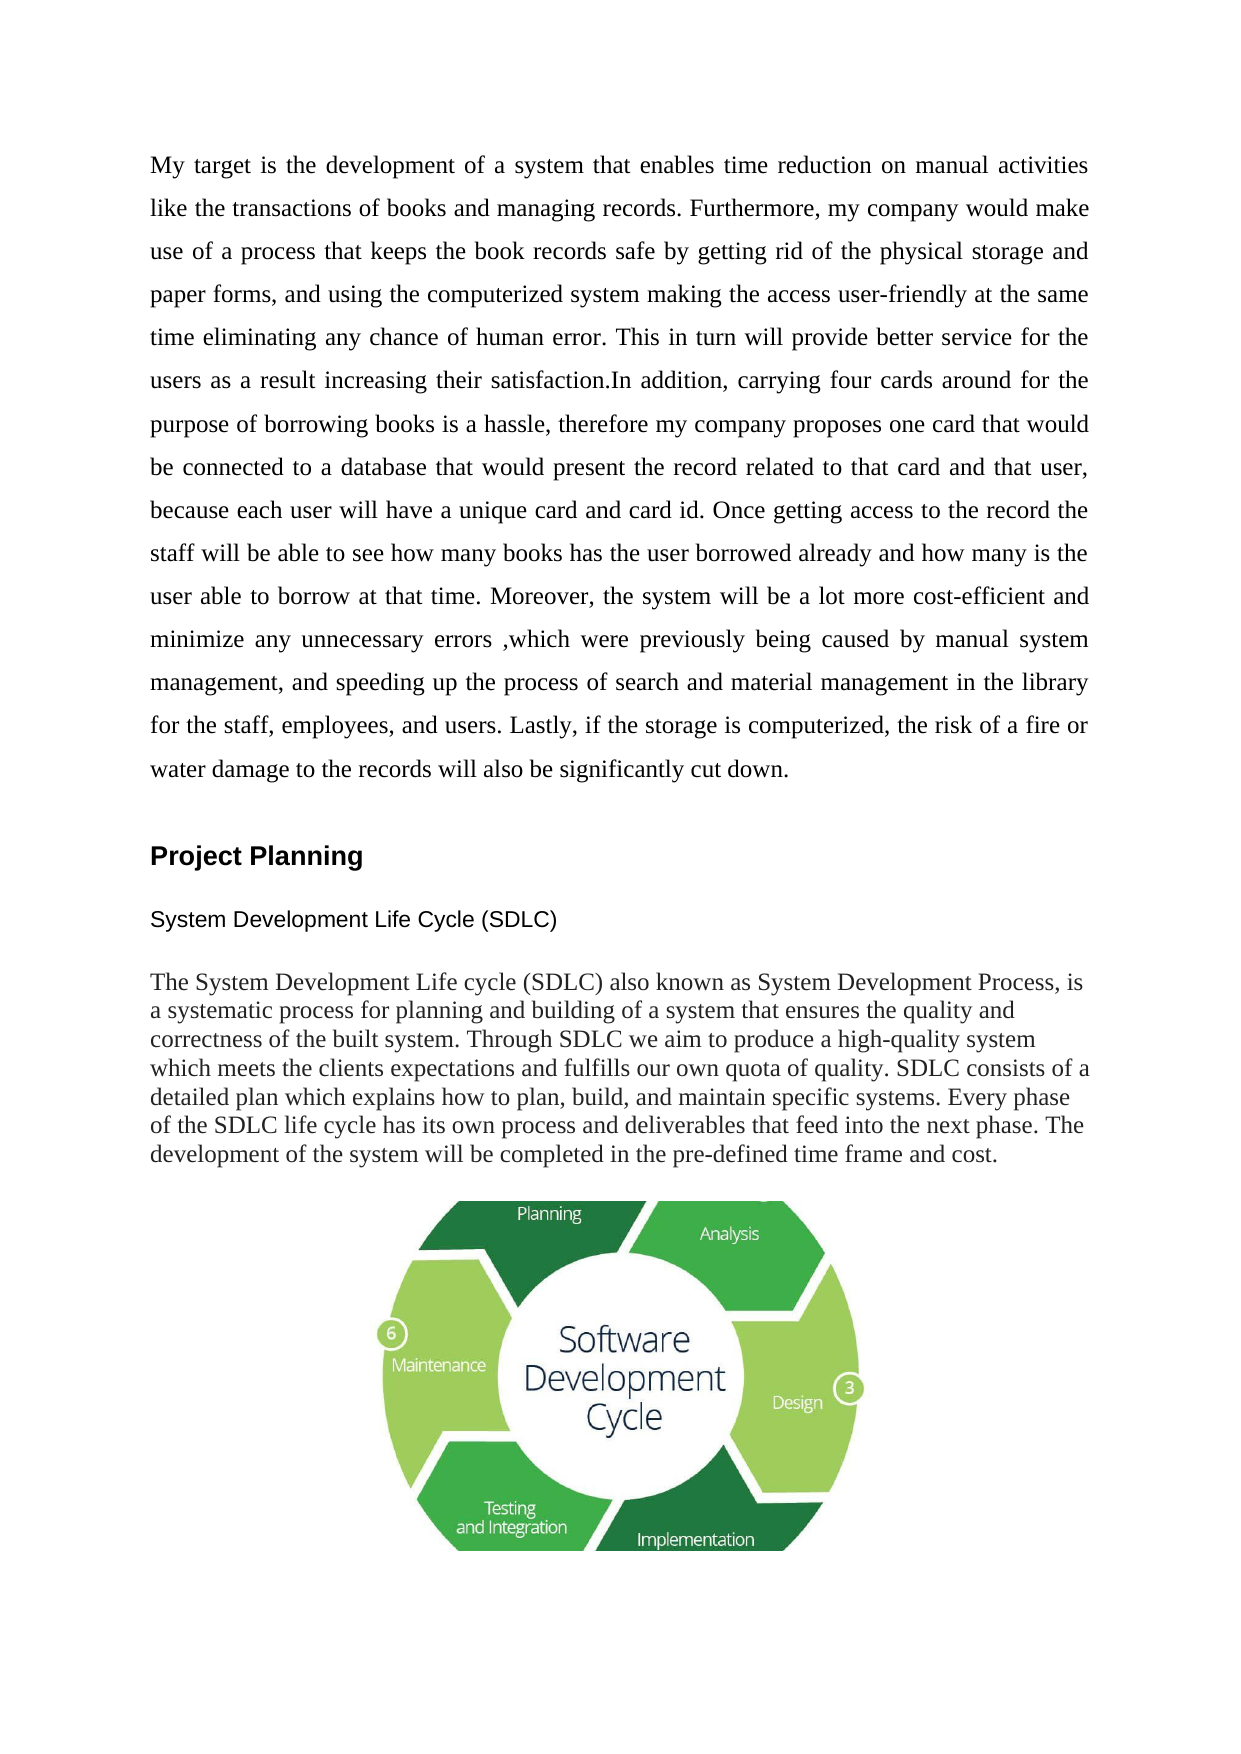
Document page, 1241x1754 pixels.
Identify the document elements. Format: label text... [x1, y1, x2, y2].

text System Development Life Cycle (SDLC) [150, 906, 1090, 932]
text Project Planning [150, 840, 1090, 871]
text The System Development Life cycle (SDLC) also known as System Development Process, is a systematic process for planning and building of a system that ensures the quality and correctness of the built system. Through SDLC we aim to produce a high-quality system which meets the clients expectations and fulfills our own quota of quality. SDLC consists of a detailed plan which explains how to plan, build, and maintain specific systems. Every phase of the SDLC life cycle has its own process and deliverables that feed into the next phase. The development of the system will be completed in the pre-defined time frame and cost. [150, 967, 1090, 1168]
picture [370, 1201, 870, 1551]
text My target is the development of a system that enables time reduction on manual activities like the transactions of books and managing records. Furthermore, my company would make use of a process that keeps the book records safe by getting rid of the physical storage and paper forms, and using the computerized system making the access user-friendly at the same time eliminating any chance of human error. This in turn will provide better service for the users as a result increasing their satisfaction.In addition, carrying four cards around for the purpose of borrowing books is a hassle, therefore my company proposes one card that would be connected to a database that would present the record related to that card and that user, because each user will have a unique card and card id. Once getting access to the record the staff will be able to see how many books has the user borrowed already and how many is the user able to borrow at that time. Moreover, the system will be a lot more cost-efficient and minimize any unnecessary errors ,which were previously being caused by manual system management, and speeding up the process of search and material management in the library for the staff, employees, and users. Lastly, if the storage is computerized, the risk of a fire or water damage to the records will also be significantly cut down. [150, 150, 1090, 782]
